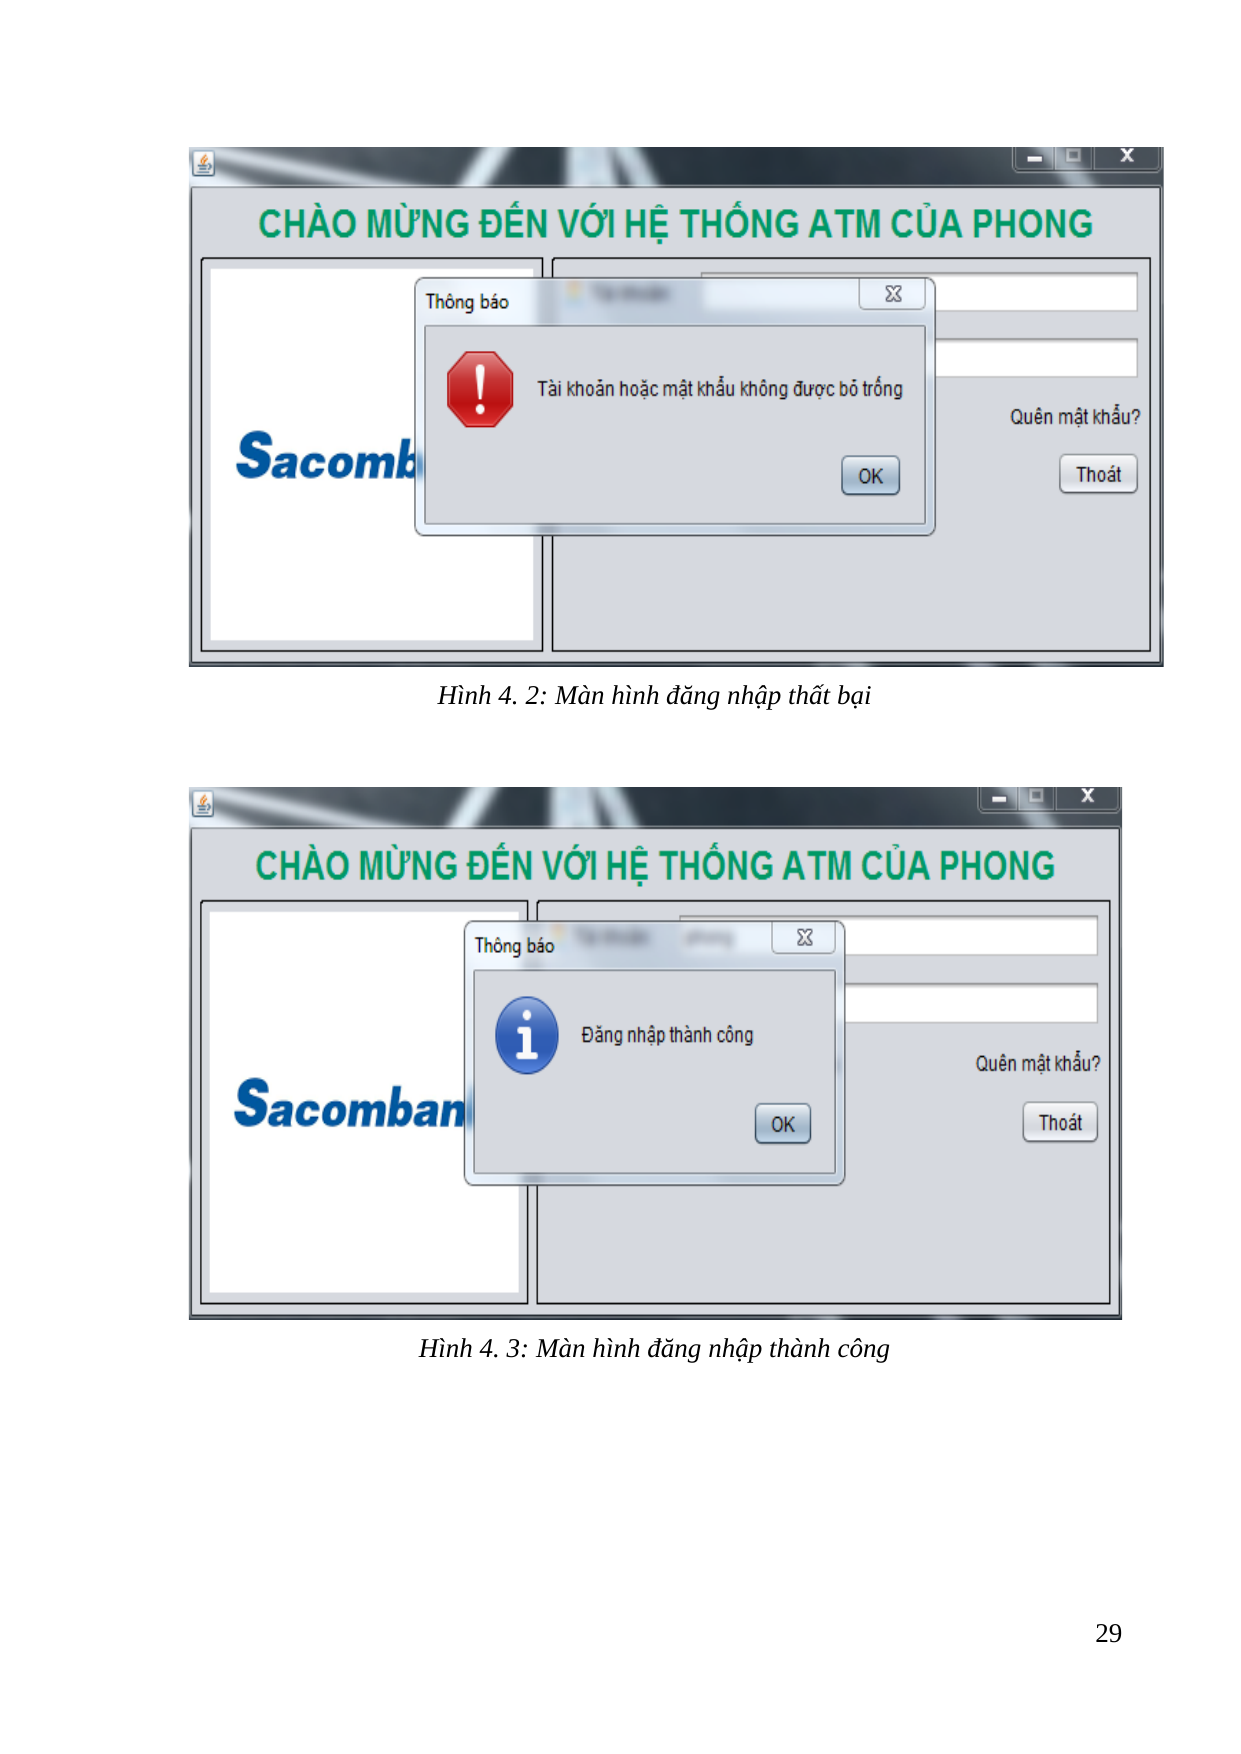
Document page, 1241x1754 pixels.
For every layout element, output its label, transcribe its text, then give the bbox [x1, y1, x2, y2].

picture [188, 147, 1164, 667]
text Hình 4. 2: Màn hình đăng nhập thất bại [189, 679, 1122, 710]
text Hình 4. 3: Màn hình đăng nhập thành công [189, 1332, 1122, 1363]
picture [188, 787, 1123, 1320]
